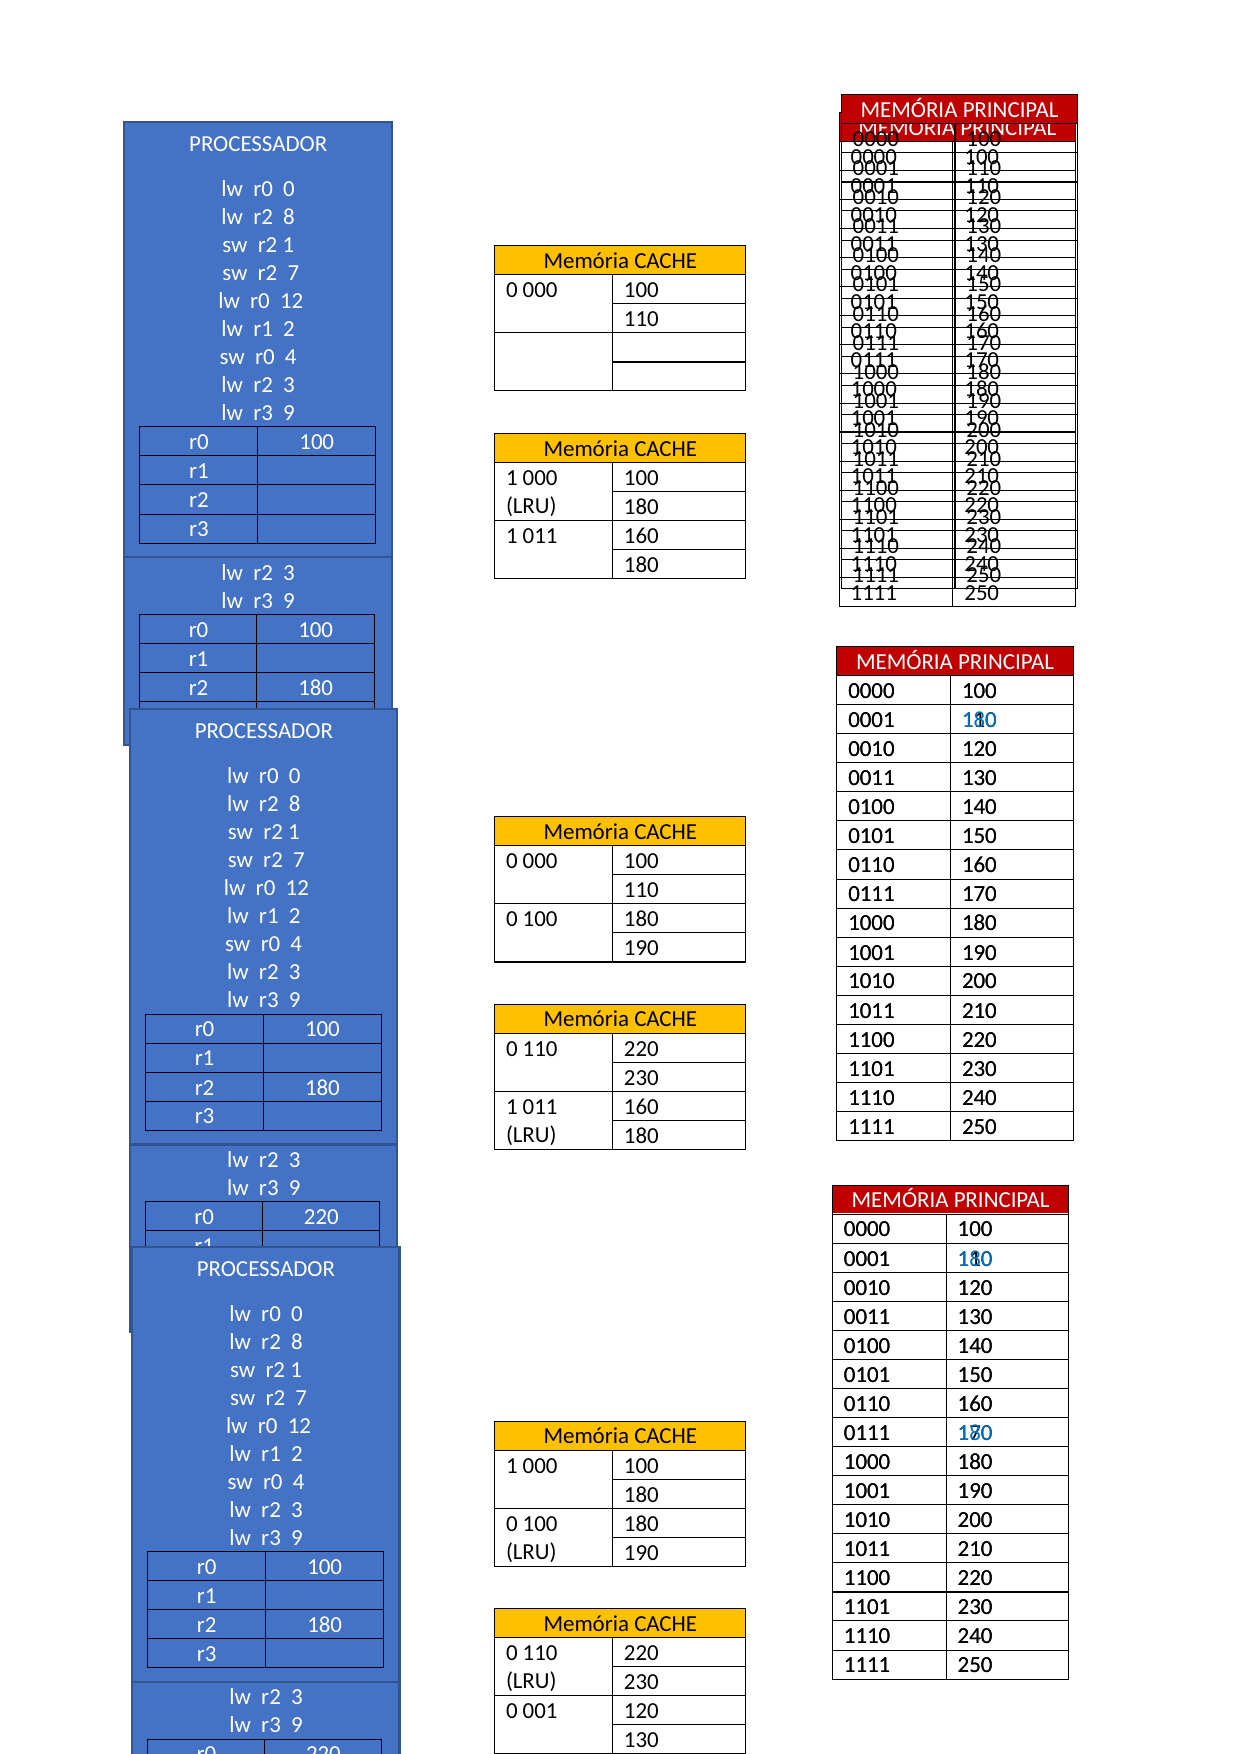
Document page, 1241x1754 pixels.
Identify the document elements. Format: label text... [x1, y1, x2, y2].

table_cell 180 [613, 1480, 745, 1508]
table_cell 1111 [837, 1112, 950, 1140]
table_cell 180 [613, 1509, 745, 1537]
table_cell 190 [613, 1538, 745, 1566]
table_cell 150 [947, 1360, 1068, 1388]
table_cell 0000 [833, 1215, 946, 1243]
table_header MEMÓRIA PRINCIPAL [833, 1186, 1068, 1213]
table_cell 0101 [833, 1360, 946, 1388]
table_cell 0011 [842, 211, 954, 239]
table_cell 250 [951, 1112, 1073, 1140]
table_cell 130 [947, 1302, 1068, 1330]
table_cell 1000 [833, 1447, 946, 1475]
table_cell 0 110 (LRU) [495, 1638, 612, 1695]
table_cell 120 [951, 734, 1073, 762]
table_cell 160 [613, 1092, 745, 1120]
table_cell 150 [956, 270, 1077, 298]
table_cell 110 [956, 153, 1077, 181]
table_cell 1010 [833, 1505, 946, 1533]
table_cell 230 [951, 1054, 1073, 1082]
table_cell 0110 [833, 1389, 946, 1417]
table_cell 200 [951, 967, 1073, 995]
table_cell 170 [951, 880, 1073, 907]
table_cell 100 [613, 275, 745, 303]
table_cell 210 [951, 996, 1073, 1024]
table_cell 100 [956, 124, 1077, 152]
table_cell 240 [947, 1621, 1068, 1649]
table_cell 0001 [842, 153, 954, 181]
table_cell 200 [947, 1505, 1068, 1533]
table_cell 0100 [833, 1331, 946, 1359]
table_cell 1101 [837, 1054, 950, 1082]
table_cell 0010 [842, 183, 954, 210]
table_cell 0111 [837, 880, 950, 907]
table_cell 110 [613, 304, 745, 332]
table_cell 1 011 [495, 521, 612, 578]
table_cell 1000 [842, 357, 954, 385]
table_cell [495, 333, 612, 390]
table_cell 0111 [833, 1418, 946, 1446]
table_cell 230 [613, 1063, 745, 1091]
table_cell 0110 [842, 299, 954, 327]
table_cell 0100 [837, 792, 950, 820]
table_cell 0111 [842, 328, 954, 356]
table_cell 0011 [837, 763, 950, 791]
table_cell 200 [956, 415, 1077, 443]
table_cell 190 [947, 1476, 1068, 1504]
table_cell 1110 [842, 531, 954, 559]
table_cell 0000 [837, 676, 950, 704]
table_cell 0100 [842, 241, 954, 268]
table_cell 180 [613, 904, 745, 932]
table_cell 1001 [837, 938, 950, 966]
table_cell 1 000 [495, 1451, 612, 1508]
table_cell 220 [947, 1563, 1068, 1591]
table_cell 1111 [840, 589, 952, 606]
table_cell 220 [613, 1034, 745, 1062]
table_cell 140 [956, 241, 1077, 268]
table_cell 220 [951, 1025, 1073, 1053]
table_cell 180 [951, 909, 1073, 937]
table_cell 100 [613, 1451, 745, 1479]
table_cell 190 [956, 386, 1077, 414]
table_cell 1011 [833, 1534, 946, 1562]
table_cell 0 100 (LRU) [495, 1509, 612, 1566]
table_cell 1100 [842, 473, 954, 501]
table_cell 1000 [837, 909, 950, 937]
table_cell 1111 [842, 560, 954, 588]
table_cell 1101 [842, 502, 954, 530]
table_cell 1 011 (LRU) [495, 1092, 612, 1149]
table_cell 0101 [842, 270, 954, 298]
table_cell 0 000 [495, 846, 612, 903]
table_header Memória CACHE [495, 1005, 745, 1033]
table_header Memória CACHE [495, 246, 745, 274]
table_header Memória CACHE [495, 817, 745, 845]
table_cell 0000 [842, 124, 954, 152]
table_cell 1101 [833, 1593, 946, 1620]
table_cell 220 [956, 473, 1077, 501]
table_cell 1110 [833, 1621, 946, 1649]
table_cell 1011 [837, 996, 950, 1024]
table_cell 100 [613, 463, 745, 491]
table_cell 170 [956, 328, 1077, 356]
table_cell 0010 [837, 734, 950, 762]
table_cell 180 [956, 357, 1077, 385]
table_cell 130 [956, 211, 1077, 239]
table_cell 130 [951, 763, 1073, 791]
table_cell 180 [947, 1447, 1068, 1475]
table_header Memória CACHE [495, 1609, 745, 1637]
table_cell 110 [613, 875, 745, 903]
table_cell 1111 [833, 1651, 946, 1678]
table_cell 0 000 [495, 275, 612, 332]
table_cell 1010 [842, 415, 954, 443]
table_cell 1100 [833, 1563, 946, 1591]
table_cell 140 [951, 792, 1073, 820]
table_header MEMÓRIA PRINCIPAL [837, 647, 1073, 675]
table_cell 0011 [833, 1302, 946, 1330]
table_cell 180 [613, 492, 745, 520]
table_cell 150 [951, 821, 1073, 849]
table_cell 250 [956, 560, 1077, 588]
table_cell 120 [956, 183, 1077, 210]
table_cell 160 [947, 1389, 1068, 1417]
table_cell [613, 333, 745, 361]
table_cell 1011 [842, 444, 954, 472]
table_cell 160 [956, 299, 1077, 327]
table_cell 120 [947, 1273, 1068, 1301]
table_cell 100 [951, 676, 1073, 704]
table_cell 0001 [833, 1244, 946, 1272]
table_cell 1 000 (LRU) [495, 463, 612, 520]
table_cell 180 [947, 1244, 1068, 1272]
table_cell 100 [613, 846, 745, 874]
table_cell 210 [947, 1534, 1068, 1562]
table_cell 0110 [837, 850, 950, 878]
table_header MEMÓRIA PRINCIPAL [842, 95, 1077, 123]
table_cell 1110 [837, 1083, 950, 1111]
table_cell 1001 [842, 386, 954, 414]
table_cell 1010 [837, 967, 950, 995]
table_header Memória CACHE [495, 1422, 745, 1450]
table_cell 180 [613, 1121, 745, 1149]
table_cell 160 [951, 850, 1073, 878]
table_cell 220 [613, 1638, 745, 1666]
table_cell 130 [613, 1725, 745, 1753]
table_cell 240 [951, 1083, 1073, 1111]
table_cell 100 [947, 1215, 1068, 1243]
table_cell 190 [951, 938, 1073, 966]
table_cell 230 [956, 502, 1077, 530]
table_cell 250 [947, 1651, 1068, 1678]
table_cell [613, 363, 745, 390]
table_cell 0101 [837, 821, 950, 849]
table_cell 0 110 [495, 1034, 612, 1091]
table_cell 230 [613, 1667, 745, 1695]
table_cell 0001 [837, 705, 950, 733]
table_cell 160 [613, 521, 745, 549]
table_cell 180 [947, 1418, 1068, 1446]
table_cell 190 [613, 933, 745, 961]
table_cell 210 [956, 444, 1077, 472]
table_cell 250 [953, 589, 1075, 606]
table_cell 140 [947, 1331, 1068, 1359]
table_cell 180 [613, 550, 745, 578]
table_cell 0010 [833, 1273, 946, 1301]
table_cell 0 001 [495, 1696, 612, 1753]
table_header Memória CACHE [495, 434, 745, 462]
table_cell 240 [956, 531, 1077, 559]
table_cell 120 [613, 1696, 745, 1724]
table_cell 0 100 [495, 904, 612, 961]
table_cell 180 [951, 705, 1073, 733]
table_cell 230 [947, 1593, 1068, 1620]
table_cell 1001 [833, 1476, 946, 1504]
table_cell 1100 [837, 1025, 950, 1053]
